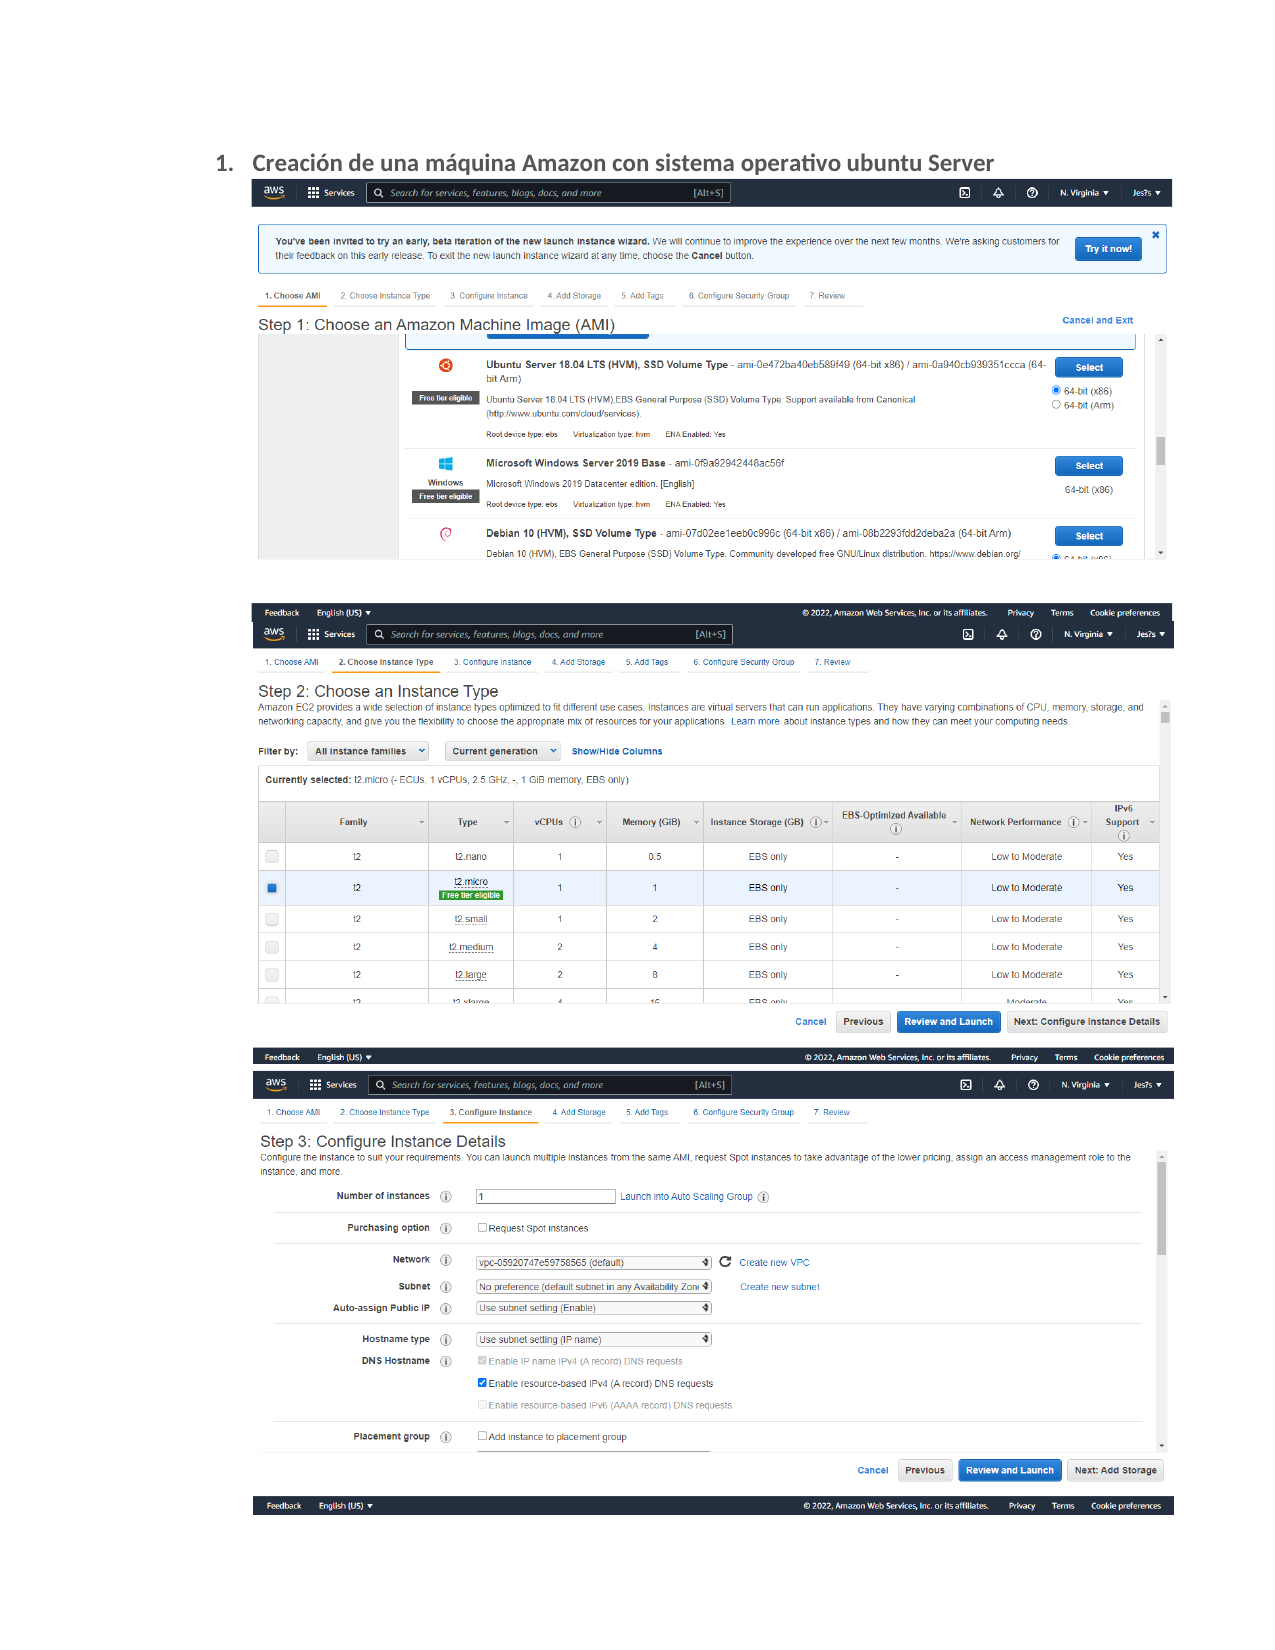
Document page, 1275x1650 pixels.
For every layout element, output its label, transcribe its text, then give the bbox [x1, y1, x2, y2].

picture [251, 178, 1174, 1064]
list Creación de una máquina Amazon con sistema operativo ubuntu Server [215, 148, 1098, 178]
picture [253, 1070, 1174, 1515]
